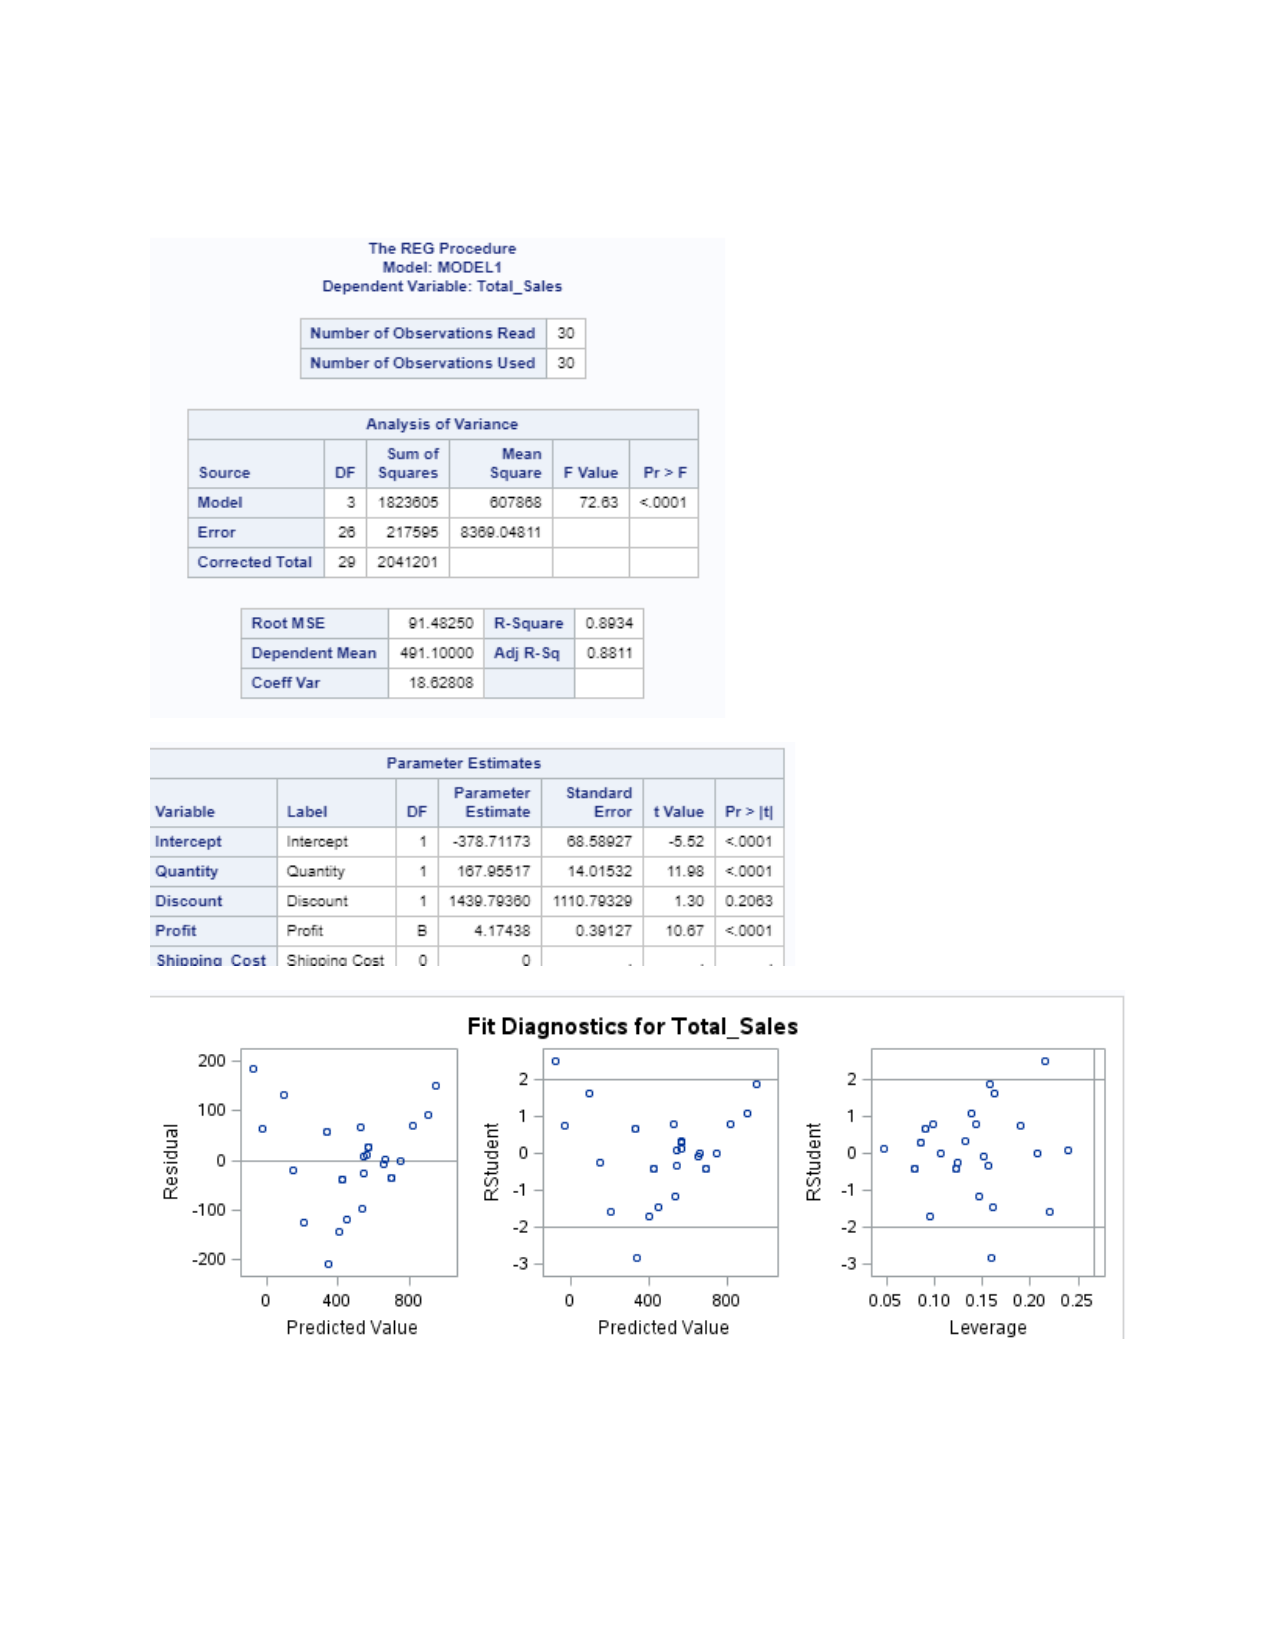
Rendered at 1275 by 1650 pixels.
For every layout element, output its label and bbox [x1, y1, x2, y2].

picture [150, 150, 725, 718]
picture [150, 990, 1125, 1339]
picture [150, 742, 796, 966]
